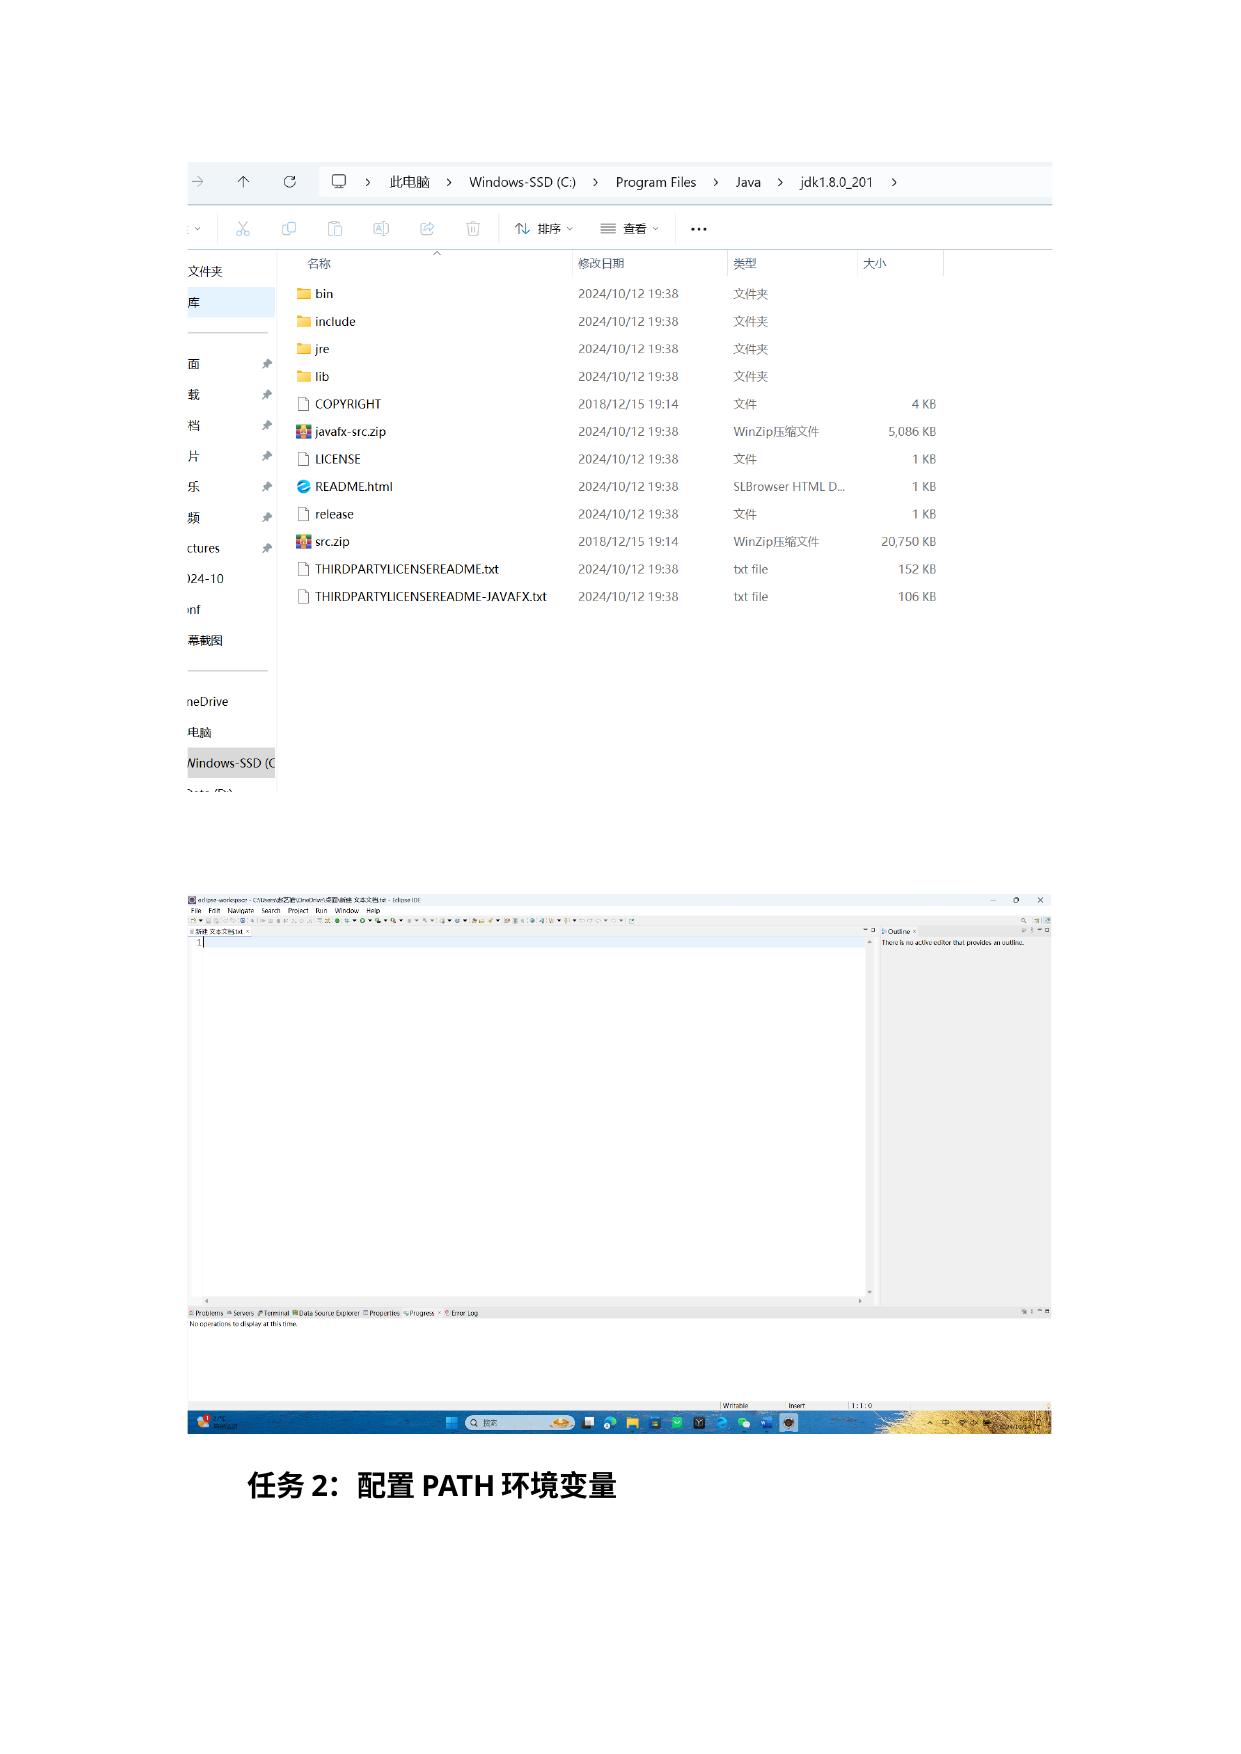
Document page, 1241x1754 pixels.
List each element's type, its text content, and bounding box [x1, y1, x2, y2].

list 任务2：配置PATH环境变量 [247, 1452, 1053, 1517]
picture [187, 162, 1053, 792]
picture [187, 894, 1052, 1434]
